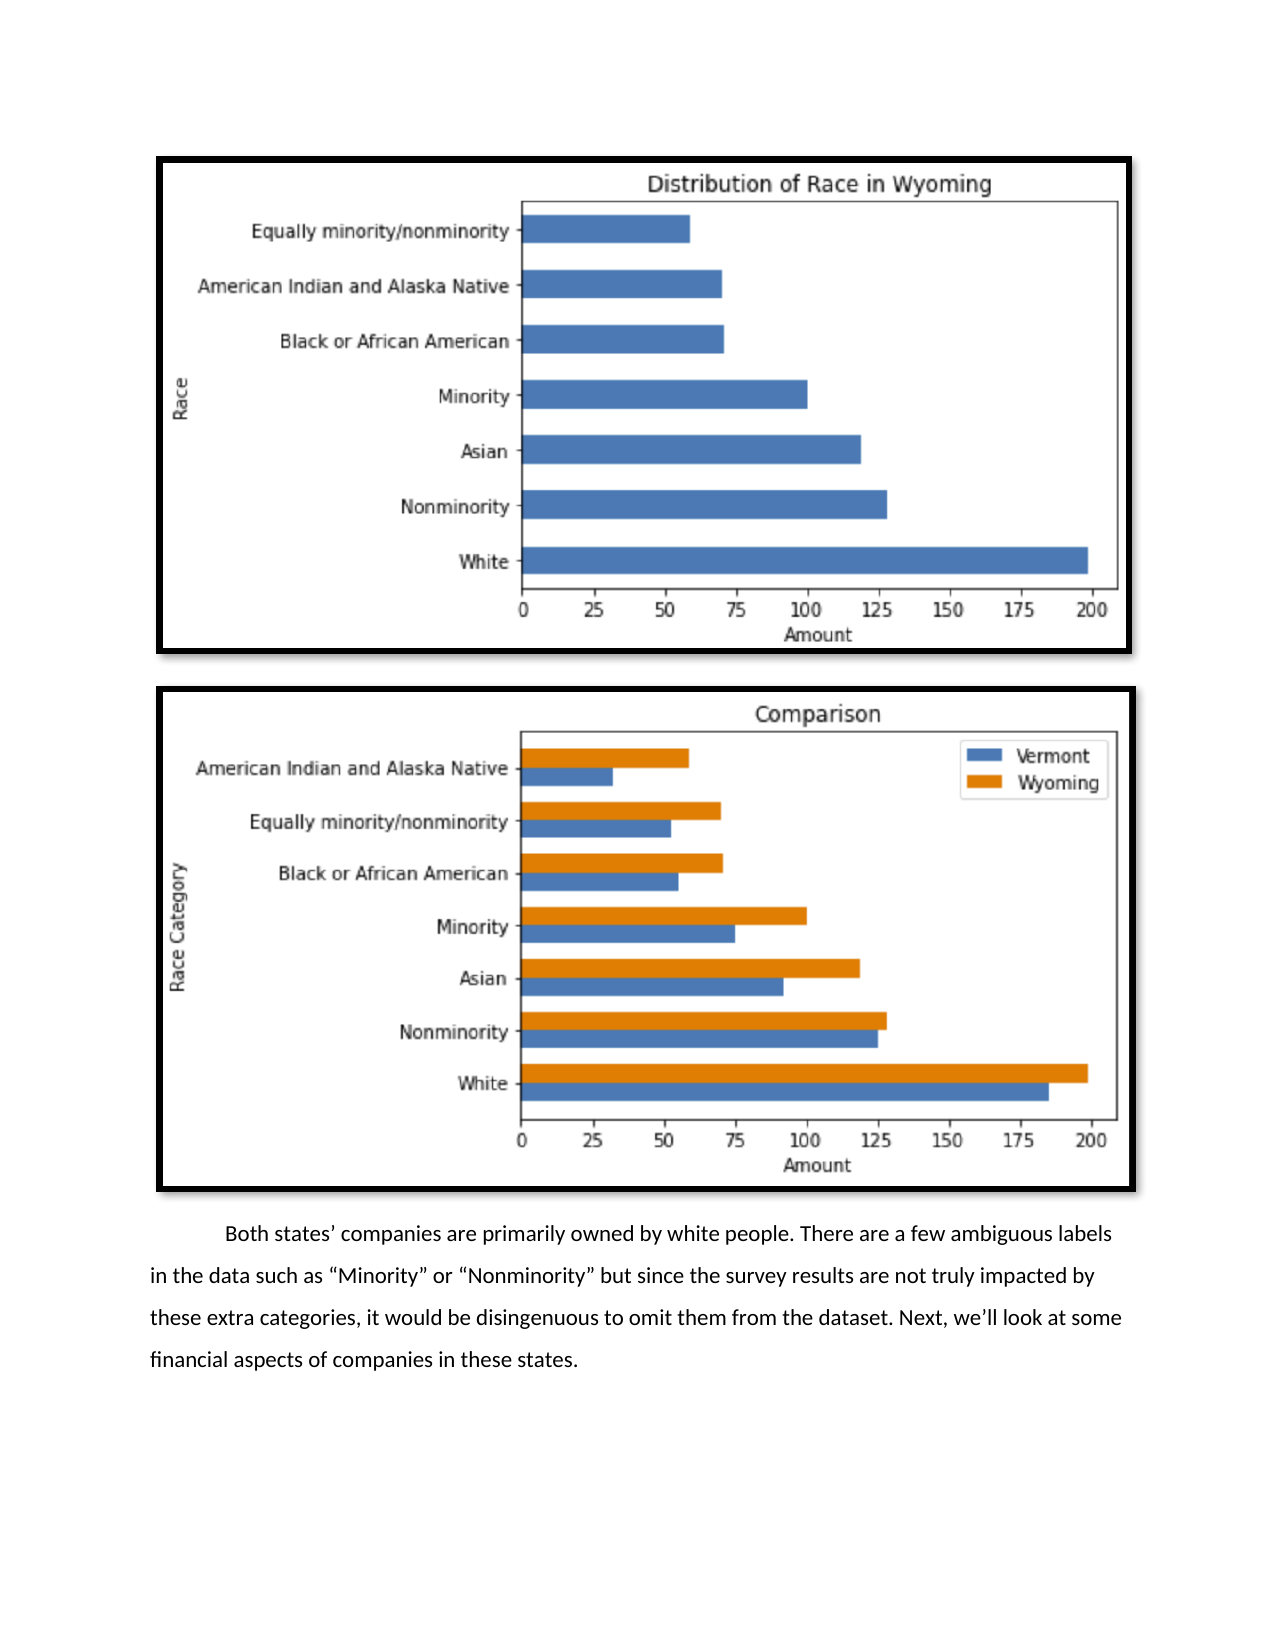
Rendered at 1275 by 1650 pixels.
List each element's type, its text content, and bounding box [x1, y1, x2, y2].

picture [163, 163, 1126, 648]
text Both states’ companies are primarily owned by white people. There are a few ambiguous labels in the data such as “Minority” or “Nonminority” but since the survey results are not truly impacted by these extra categories, it would be disingenuous to omit them from the dataset. Next, we’ll look at some financial aspects of companies in these states. [150, 1219, 1125, 1373]
picture [163, 692, 1130, 1186]
